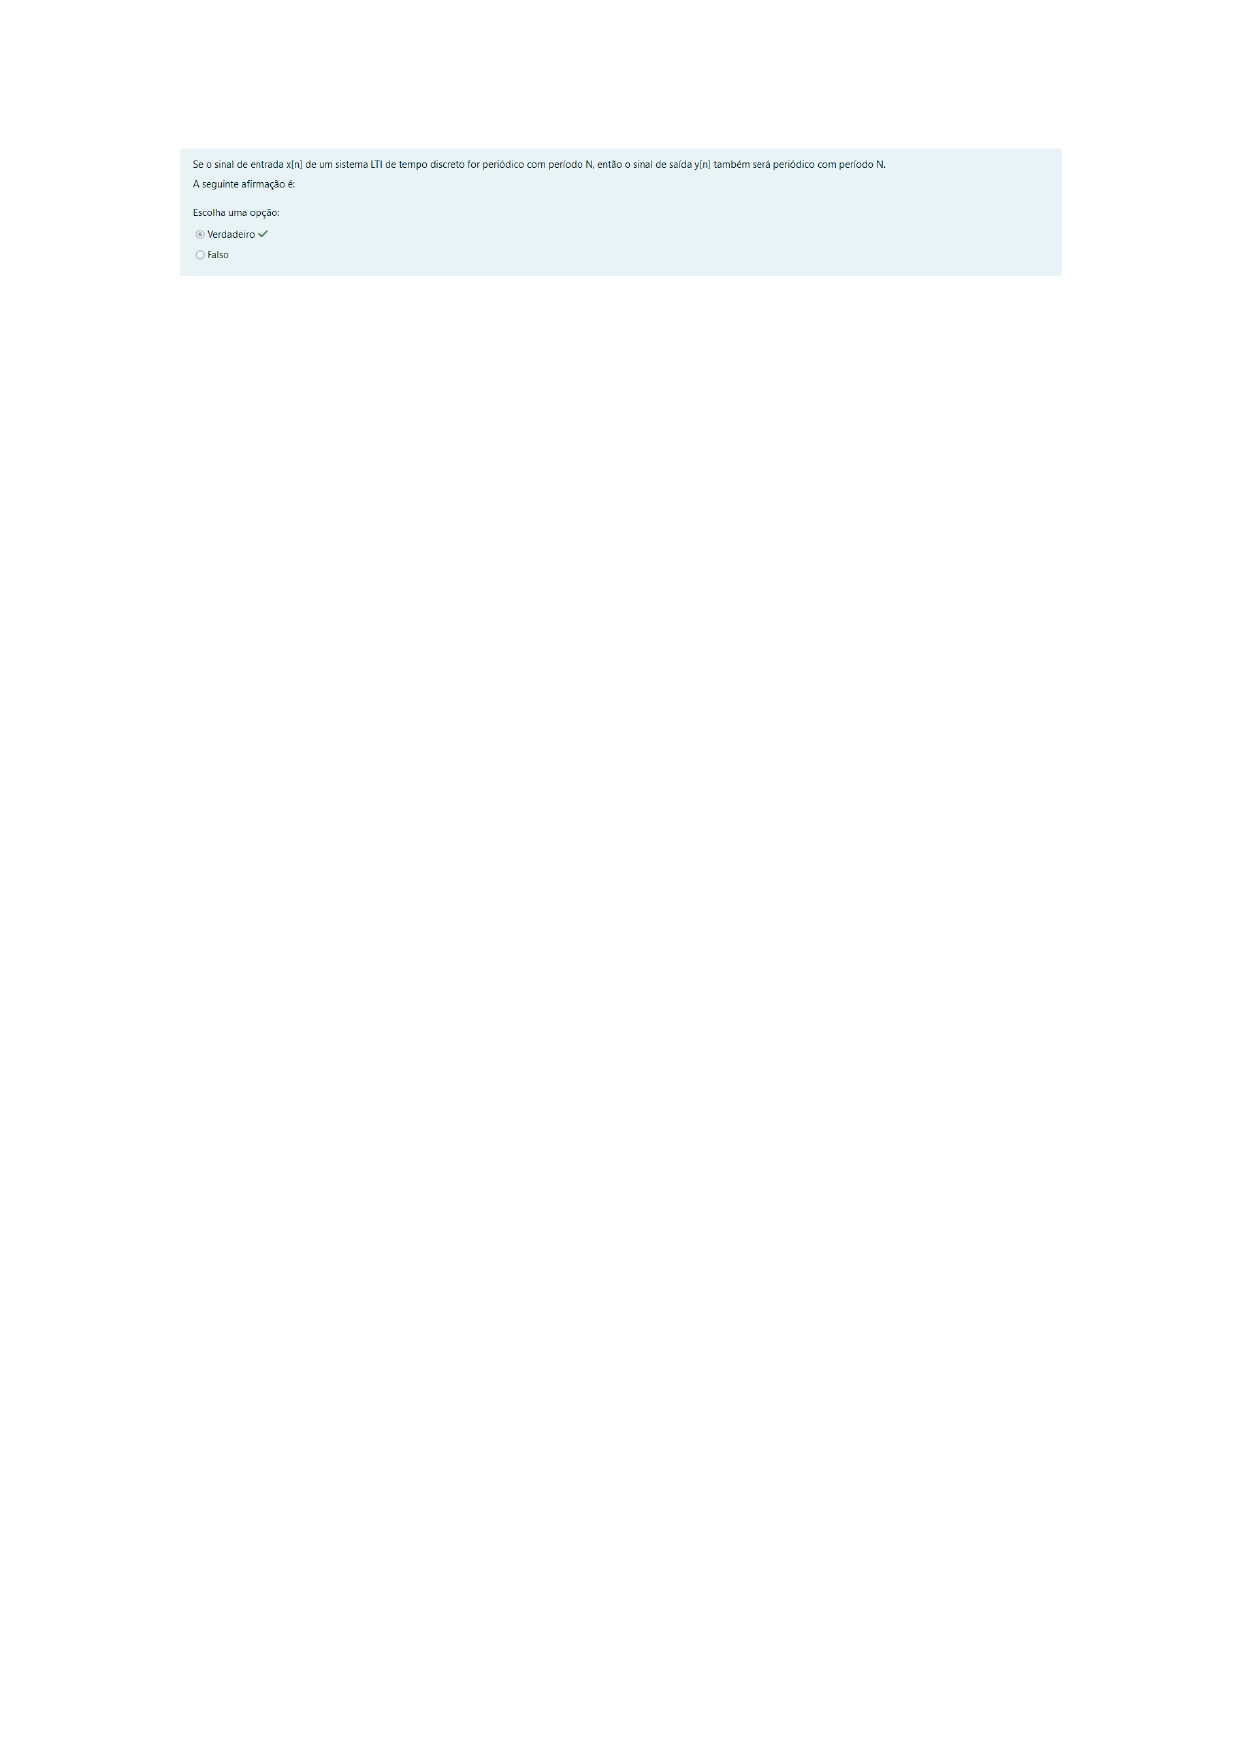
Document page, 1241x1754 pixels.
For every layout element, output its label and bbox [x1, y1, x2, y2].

picture [177, 147, 1063, 277]
